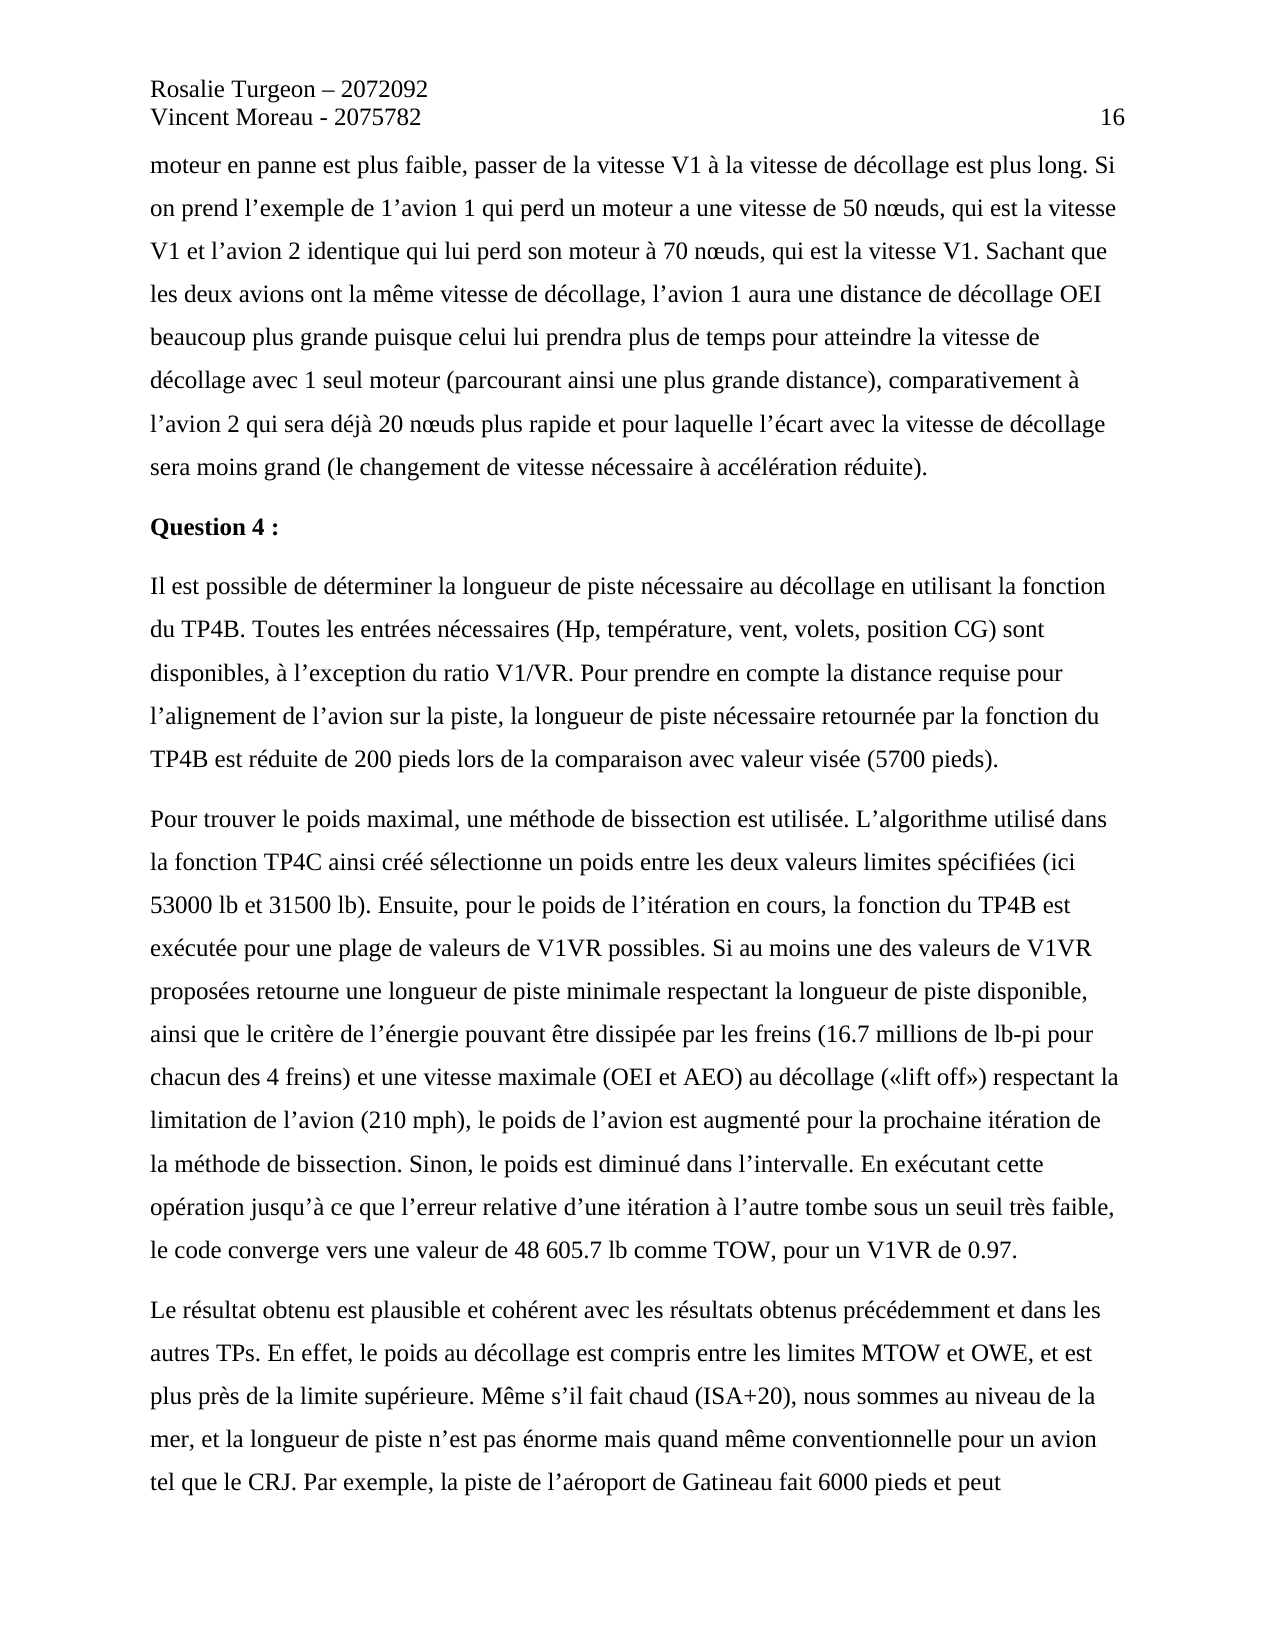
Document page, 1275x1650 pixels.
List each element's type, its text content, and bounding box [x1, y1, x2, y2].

text Il est possible de déterminer la longueur de piste nécessaire au décollage en utilisant la fonction du TP4B. Toutes les entrées nécessaires (Hp, température, vent, volets, position CG) sont disponibles, à l’exception du ratio V1/VR. Pour prendre en compte la distance requise pour l’alignement de l’avion sur la piste, la longueur de piste nécessaire retournée par la fonction du TP4B est réduite de 200 pieds lors de la comparaison avec valeur visée (5700 pieds). [150, 571, 1125, 773]
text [150, 1295, 1125, 1496]
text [150, 150, 1125, 481]
text Question 4 : [150, 512, 1125, 540]
text Pour trouver le poids maximal, une méthode de bissection est utilisée. L’algorithme utilisé dans la fonction TP4C ainsi créé sélectionne un poids entre les deux valeurs limites spécifiées (ici 53000 lb et 31500 lb). Ensuite, pour le poids de l’itération en cours, la fonction du TP4B est exécutée pour une plage de valeurs de V1VR possibles. Si au moins une des valeurs de V1VR proposées retourne une longueur de piste minimale respectant la longueur de piste disponible, ainsi que le critère de l’énergie pouvant être dissipée par les freins (16.7 millions de lb-pi pour chacun des 4 freins) et une vitesse maximale (OEI et AEO) au décollage («lift off») respectant la limitation de l’avion (210 mph), le poids de l’avion est augmenté pour la prochaine itération de la méthode de bissection. Sinon, le poids est diminué dans l’intervalle. En exécutant cette opération jusqu’à ce que l’erreur relative d’une itération à l’autre tombe sous un seuil très faible, le code converge vers une valeur de 48 605.7 lb comme TOW, pour un V1VR de 0.97. [150, 804, 1125, 1264]
